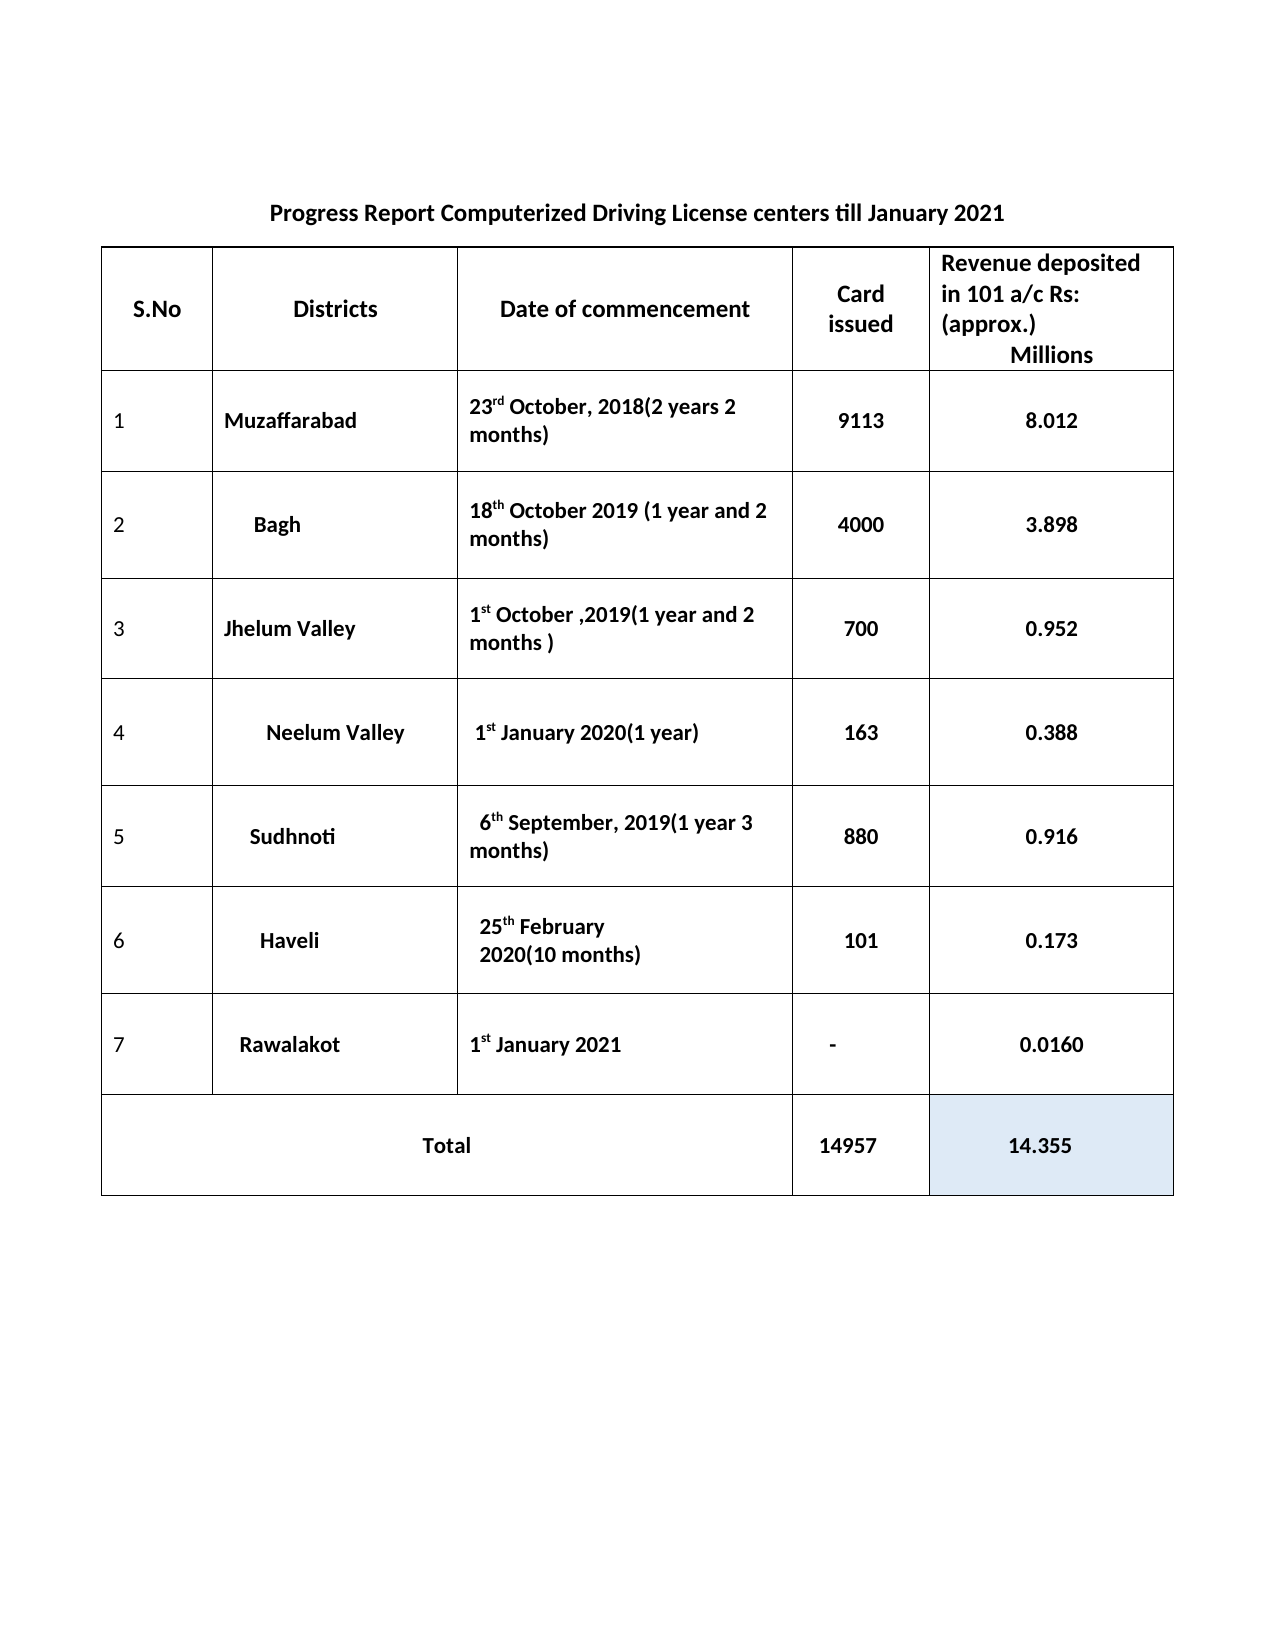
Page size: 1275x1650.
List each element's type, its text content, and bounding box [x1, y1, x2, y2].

table_cell Bagh [213, 472, 457, 577]
table_cell 0.173 [930, 887, 1173, 993]
table_cell Jhelum Valley [213, 579, 457, 678]
table_cell 0.952 [930, 579, 1173, 678]
table_cell Sudhnoti [213, 786, 457, 886]
table_header Card issued [793, 248, 929, 369]
table_cell 880 [793, 786, 929, 886]
table_cell 0.388 [930, 679, 1173, 785]
text Progress Report Computerized Driving License centers till January 2021 [150, 197, 1125, 227]
table_cell Total [102, 1095, 792, 1195]
table_cell Rawalakot [213, 994, 457, 1094]
table_cell Neelum Valley [213, 679, 457, 785]
table_header Revenue deposited in 101 a/c Rs: (approx.) Millions [930, 248, 1173, 369]
table_cell 3.898 [930, 472, 1173, 577]
table_cell 0.0160 [930, 994, 1173, 1094]
table_cell 18th October 2019 (1 year and 2 months) [458, 472, 792, 577]
table_cell 3 [102, 579, 212, 678]
table_cell 700 [793, 579, 929, 678]
table_cell 23rd October, 2018(2 years 2 months) [458, 371, 792, 471]
table_header Districts [213, 248, 457, 369]
table_cell 6 [102, 887, 212, 993]
table_cell 8.012 [930, 371, 1173, 471]
table_cell 1st October ,2019(1 year and 2 months ) [458, 579, 792, 678]
table_cell Muzaffarabad [213, 371, 457, 471]
table_cell 4000 [793, 472, 929, 577]
table_cell 14.355 [930, 1095, 1173, 1195]
table_cell 1 [102, 371, 212, 471]
table_cell 4 [102, 679, 212, 785]
table_header Date of commencement [458, 248, 792, 369]
table_cell 7 [102, 994, 212, 1094]
table_cell 14957 [793, 1095, 929, 1195]
table_header S.No [102, 248, 212, 369]
table_cell 1st January 2020(1 year) [458, 679, 792, 785]
table_cell 5 [102, 786, 212, 886]
table_cell 6th September, 2019(1 year 3 months) [458, 786, 792, 886]
table_cell 0.916 [930, 786, 1173, 886]
table_cell - [793, 994, 929, 1094]
table_cell 9113 [793, 371, 929, 471]
table_cell 1st January 2021 [458, 994, 792, 1094]
table_cell 163 [793, 679, 929, 785]
table_cell Haveli [213, 887, 457, 993]
table_cell 101 [793, 887, 929, 993]
table_cell 2 [102, 472, 212, 577]
table_cell 25th February 2020(10 months) [458, 887, 792, 993]
